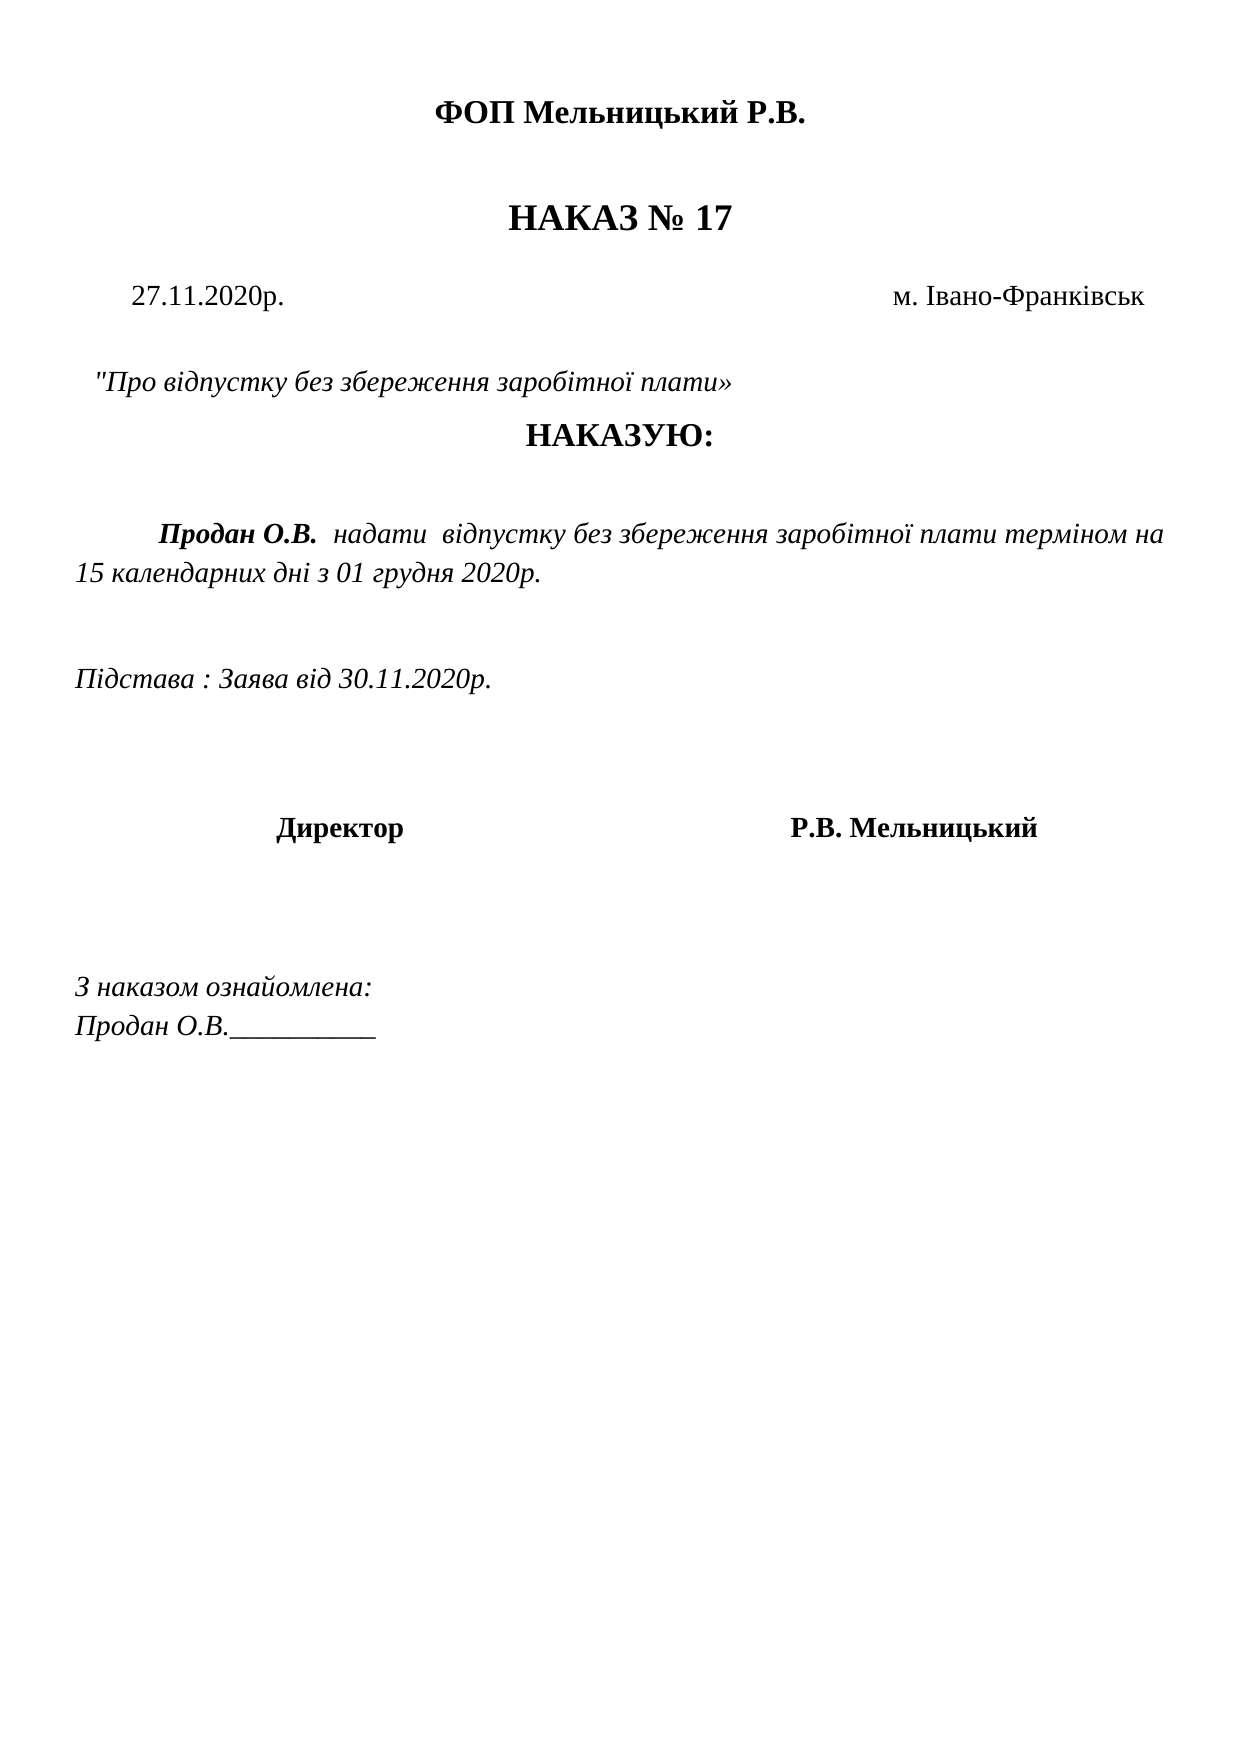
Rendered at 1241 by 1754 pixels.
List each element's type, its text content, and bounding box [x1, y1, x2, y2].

text НАКАЗУЮ: [75, 415, 1165, 454]
text Продан О.В.__________ [75, 1008, 1165, 1041]
text Продан О.В. надати відпустку без збереження заробітної плати терміном на 15 календарних дні з 01 грудня 2020р. [75, 517, 1165, 589]
subtitle НАКАЗ № 17 [75, 196, 1165, 239]
text З наказом ознайомлена: [75, 969, 1165, 1003]
text Підстава : Заява від 30.11.2020р. [75, 661, 1165, 695]
text Директор Р.В. Мельницький [75, 810, 1165, 843]
text ФОП Мельницький Р.В. [75, 92, 1165, 130]
text 27.11.2020р. м. Івано-Франківськ [75, 278, 1165, 312]
text "Про відпустку без збереження заробітної плати» [75, 364, 1165, 398]
